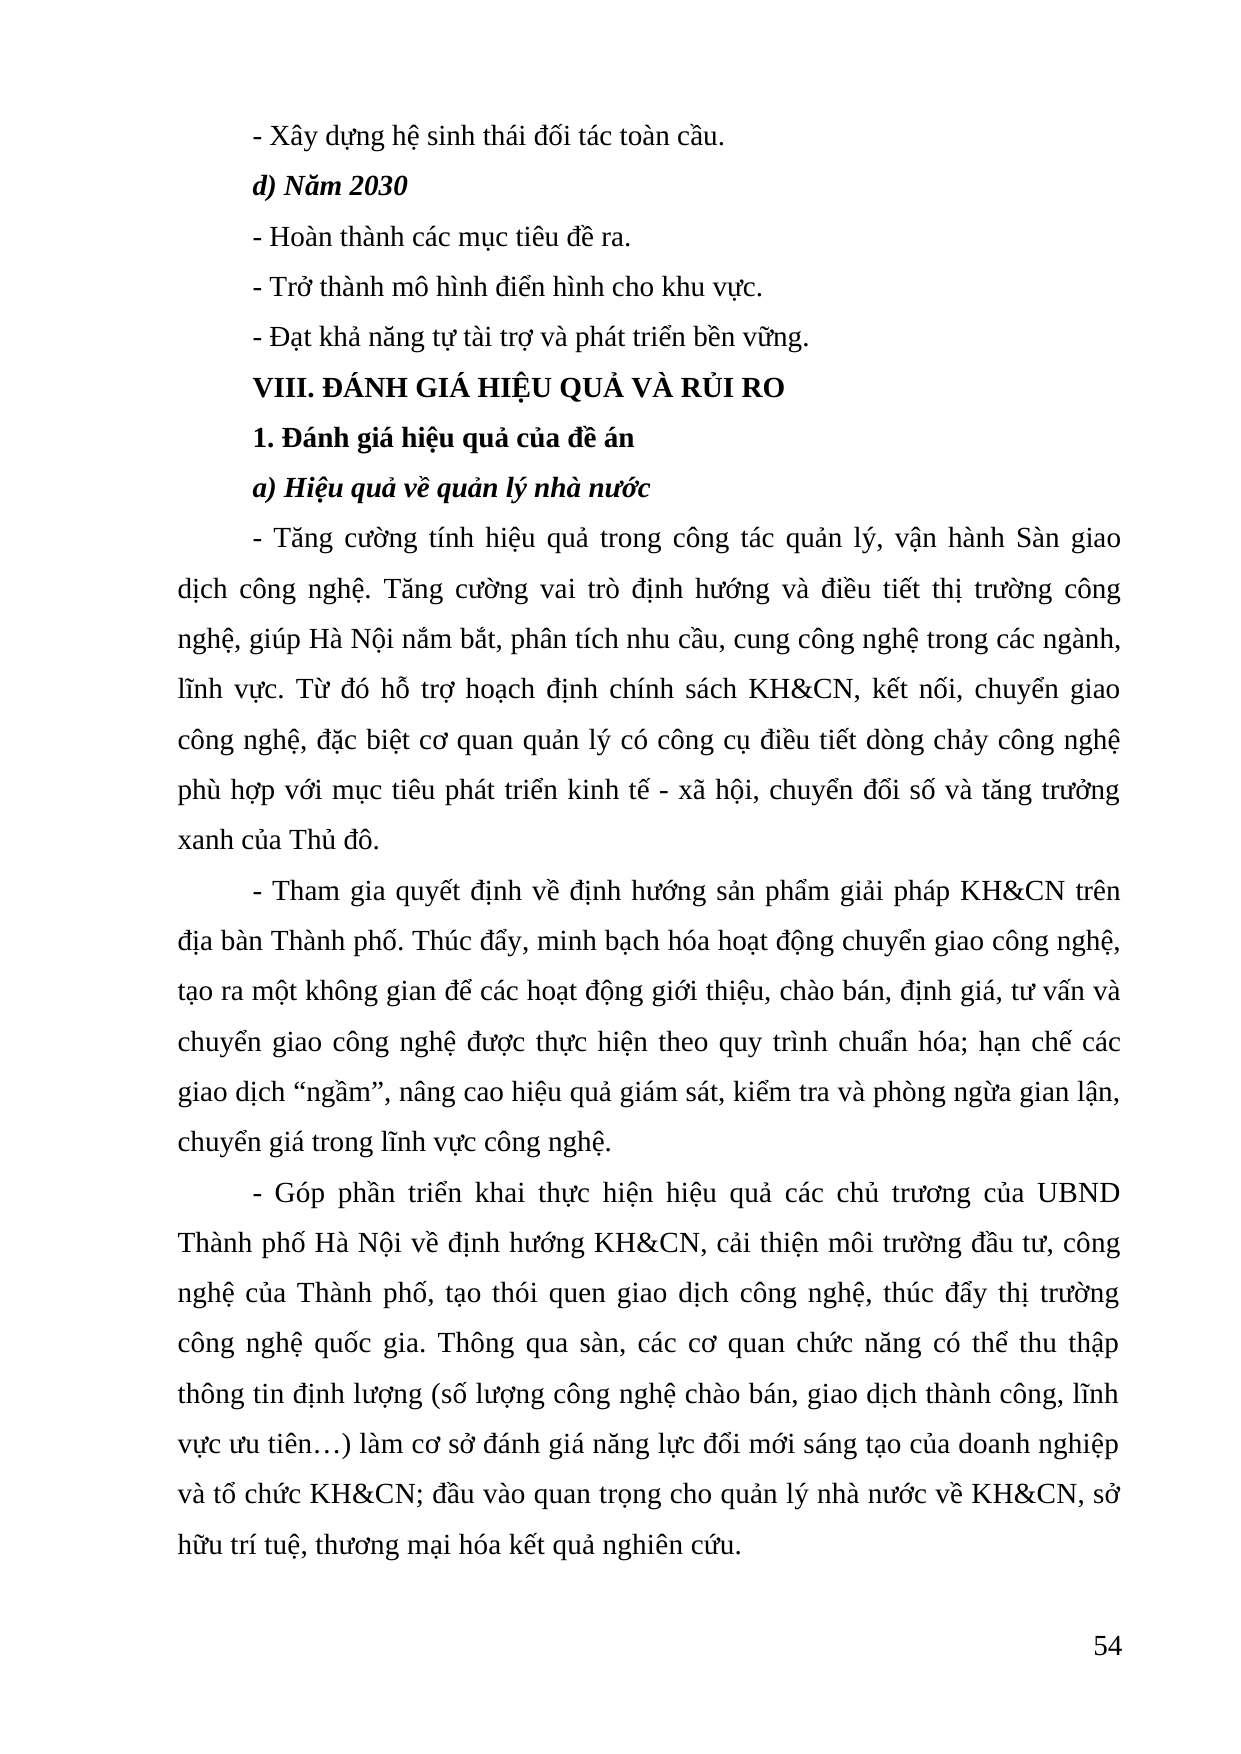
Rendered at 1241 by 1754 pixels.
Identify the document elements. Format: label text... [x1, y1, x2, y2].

text - Đạt khả năng tự tài trợ và phát triển bền vững. [177, 319, 1122, 353]
text - Hoàn thành các mục tiêu đề ra. [177, 219, 1122, 252]
subtitle 1. Đánh giá hiệu quả của đề án [177, 420, 1122, 453]
text - Tham gia quyết định về định hướng sản phẩm giải pháp KH&CN trên địa bàn Thành phố. Thúc đẩy, minh bạch hóa hoạt động chuyển giao công nghệ, tạo ra một không gian để các hoạt động giới thiệu, chào bán, định giá, tư vấn và chuyển giao công nghệ được thực hiện theo quy trình chuẩn hóa; hạn chế các giao dịch “ngầm”, nâng cao hiệu quả giám sát, kiểm tra và phòng ngừa gian lận, chuyển giá trong lĩnh vực công nghệ. [177, 873, 1122, 1158]
text - Trở thành mô hình điển hình cho khu vực. [177, 269, 1122, 303]
text - Xây dựng hệ sinh thái đối tác toàn cầu. [177, 118, 1122, 152]
subtitle VIII. ĐÁNH GIÁ HIỆU QUẢ VÀ RỦI RO [177, 370, 1122, 403]
text - Góp phần triển khai thực hiện hiệu quả các chủ trương của UBND Thành phố Hà Nội về định hướng KH&CN, cải thiện môi trường đầu tư, công nghệ của Thành phố, tạo thói quen giao dịch công nghệ, thúc đẩy thị trường công nghệ quốc gia. Thông qua sàn, các cơ quan chức năng có thể thu thập thông tin định lượng (số lượng công nghệ chào bán, giao dịch thành công, lĩnh vực ưu tiên…) làm cơ sở đánh giá năng lực đổi mới sáng tạo của doanh nghiệp và tổ chức KH&CN; đầu vào quan trọng cho quản lý nhà nước về KH&CN, sở hữu trí tuệ, thương mại hóa kết quả nghiên cứu. [177, 1175, 1122, 1560]
text - Tăng cường tính hiệu quả trong công tác quản lý, vận hành Sàn giao dịch công nghệ. Tăng cường vai trò định hướng và điều tiết thị trường công nghệ, giúp Hà Nội nắm bắt, phân tích nhu cầu, cung công nghệ trong các ngành, lĩnh vực. Từ đó hỗ trợ hoạch định chính sách KH&CN, kết nối, chuyển giao công nghệ, đặc biệt cơ quan quản lý có công cụ điều tiết dòng chảy công nghệ phù hợp với mục tiêu phát triển kinh tế - xã hội, chuyển đổi số và tăng trưởng xanh của Thủ đô. [177, 521, 1122, 856]
subtitle a) Hiệu quả về quản lý nhà nước [177, 470, 1122, 504]
subtitle d) Năm 2030 [177, 168, 1122, 202]
